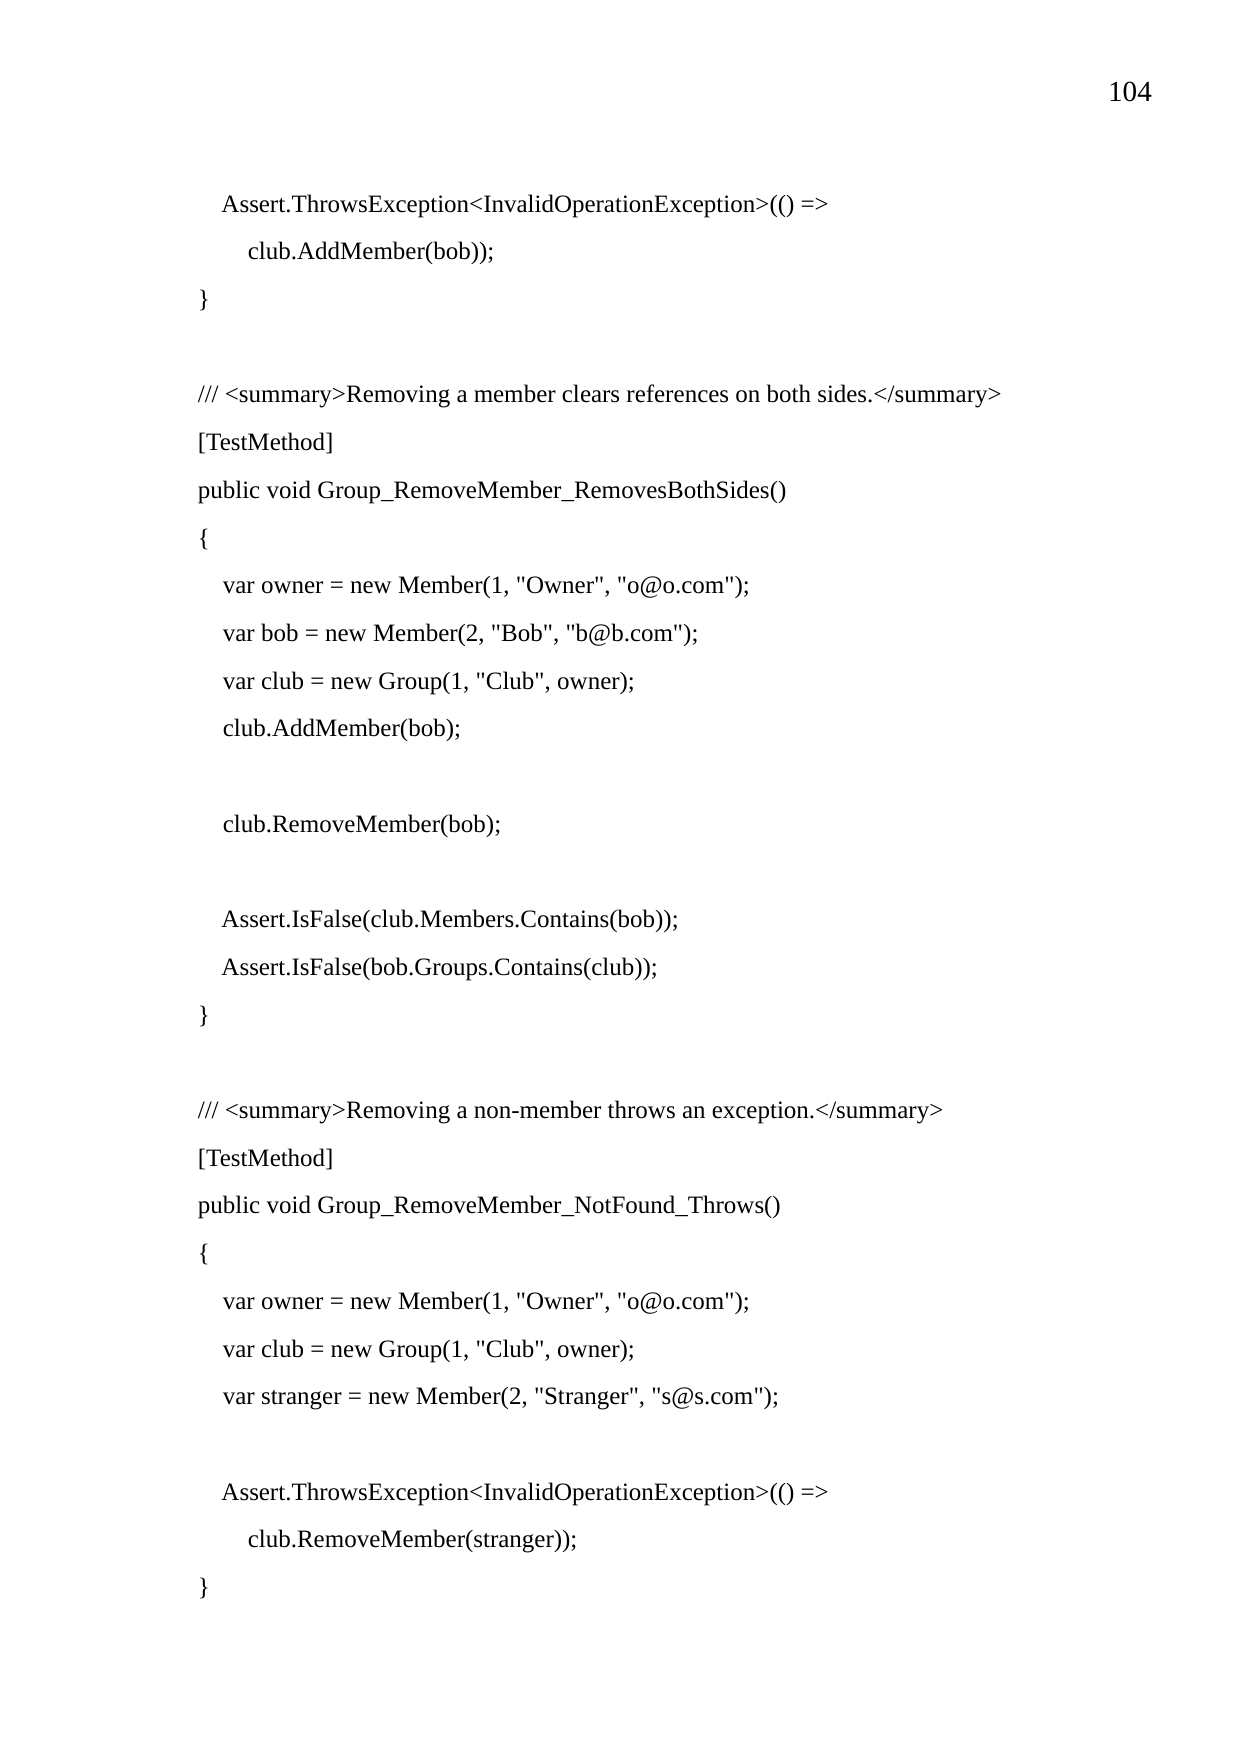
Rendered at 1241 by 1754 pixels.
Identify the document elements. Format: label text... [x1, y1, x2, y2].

text var club = new Group(1, "Club", owner); [148, 666, 1152, 694]
text } [148, 1572, 1152, 1601]
text Assert.ThrowsException<InvalidOperationException>(() => [148, 189, 1152, 217]
text var bob = new Member(2, "Bob", "b@b.com"); [148, 618, 1152, 647]
text Assert.ThrowsException<InvalidOperationException>(() => [148, 1477, 1152, 1506]
text } [148, 284, 1152, 313]
text { [148, 523, 1152, 551]
text } [148, 1000, 1152, 1028]
text club.AddMember(bob); [148, 713, 1152, 742]
text var stranger = new Member(2, "Stranger", "s@s.com"); [148, 1381, 1152, 1410]
text [TestMethod] [148, 1143, 1152, 1172]
text club.RemoveMember(stranger)); [148, 1524, 1152, 1553]
text Assert.IsFalse(club.Members.Contains(bob)); [148, 904, 1152, 933]
text { [148, 1238, 1152, 1267]
text [TestMethod] [148, 427, 1152, 456]
text /// <summary>Removing a non-member throws an exception.</summary> [148, 1095, 1152, 1124]
text var club = new Group(1, "Club", owner); [148, 1334, 1152, 1362]
text public void Group_RemoveMember_RemovesBothSides() [148, 475, 1152, 504]
text var owner = new Member(1, "Owner", "o@o.com"); [148, 1286, 1152, 1315]
text /// <summary>Removing a member clears references on both sides.</summary> [148, 379, 1152, 408]
text club.RemoveMember(bob); [148, 809, 1152, 838]
text Assert.IsFalse(bob.Groups.Contains(club)); [148, 952, 1152, 981]
text public void Group_RemoveMember_NotFound_Throws() [148, 1191, 1152, 1219]
text club.AddMember(bob)); [148, 236, 1152, 265]
text var owner = new Member(1, "Owner", "o@o.com"); [148, 570, 1152, 599]
